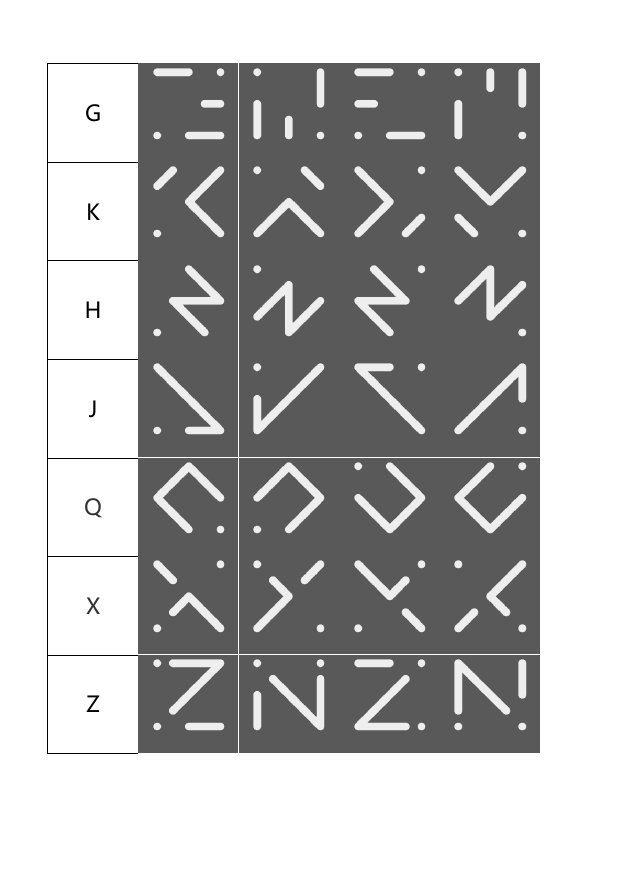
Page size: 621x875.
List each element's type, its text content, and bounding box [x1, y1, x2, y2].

picture [451, 655, 529, 734]
table_cell J [48, 360, 138, 457]
picture [451, 64, 529, 143]
picture [249, 557, 328, 636]
table_cell [138, 556, 238, 654]
table_cell [138, 458, 238, 556]
table_cell K [48, 163, 138, 260]
table_cell [239, 162, 339, 260]
table_cell [440, 556, 540, 654]
picture [350, 458, 429, 537]
picture [149, 162, 228, 241]
picture [149, 64, 228, 143]
table_cell [339, 359, 440, 457]
table_cell [339, 556, 440, 654]
picture [249, 360, 328, 438]
table_cell [339, 162, 440, 260]
table_cell G [48, 64, 138, 162]
picture [149, 655, 228, 734]
picture [350, 360, 429, 438]
table_cell H [48, 261, 138, 359]
picture [350, 261, 429, 340]
table_cell X [48, 557, 138, 654]
table_cell [138, 655, 238, 753]
table_cell [239, 556, 339, 654]
table_cell [339, 63, 440, 162]
picture [350, 162, 429, 241]
picture [249, 655, 328, 734]
picture [149, 458, 228, 537]
picture [249, 162, 328, 241]
table_cell [138, 260, 238, 359]
picture [149, 557, 228, 636]
picture [350, 655, 429, 734]
table_cell Z [48, 656, 138, 753]
picture [350, 64, 429, 143]
table_cell [440, 359, 540, 457]
table_cell [239, 655, 339, 753]
picture [350, 557, 429, 636]
picture [149, 261, 228, 340]
table_cell [239, 458, 339, 556]
table_cell [138, 63, 238, 162]
table_cell [339, 458, 440, 556]
table_cell [138, 162, 238, 260]
table_cell [440, 63, 540, 162]
table_cell [239, 260, 339, 359]
table_cell [339, 260, 440, 359]
picture [451, 162, 529, 241]
table_cell [138, 359, 238, 457]
table_cell Q [48, 459, 138, 556]
picture [451, 458, 529, 537]
picture [149, 360, 228, 438]
picture [249, 64, 328, 143]
picture [451, 557, 529, 636]
table_cell [440, 655, 540, 753]
picture [451, 360, 529, 438]
picture [249, 261, 328, 340]
picture [451, 261, 529, 340]
table_cell [239, 359, 339, 457]
table_cell [339, 655, 440, 753]
picture [249, 458, 328, 537]
table_cell [440, 458, 540, 556]
table_cell [440, 162, 540, 260]
table_cell [239, 63, 339, 162]
table_cell [440, 260, 540, 359]
